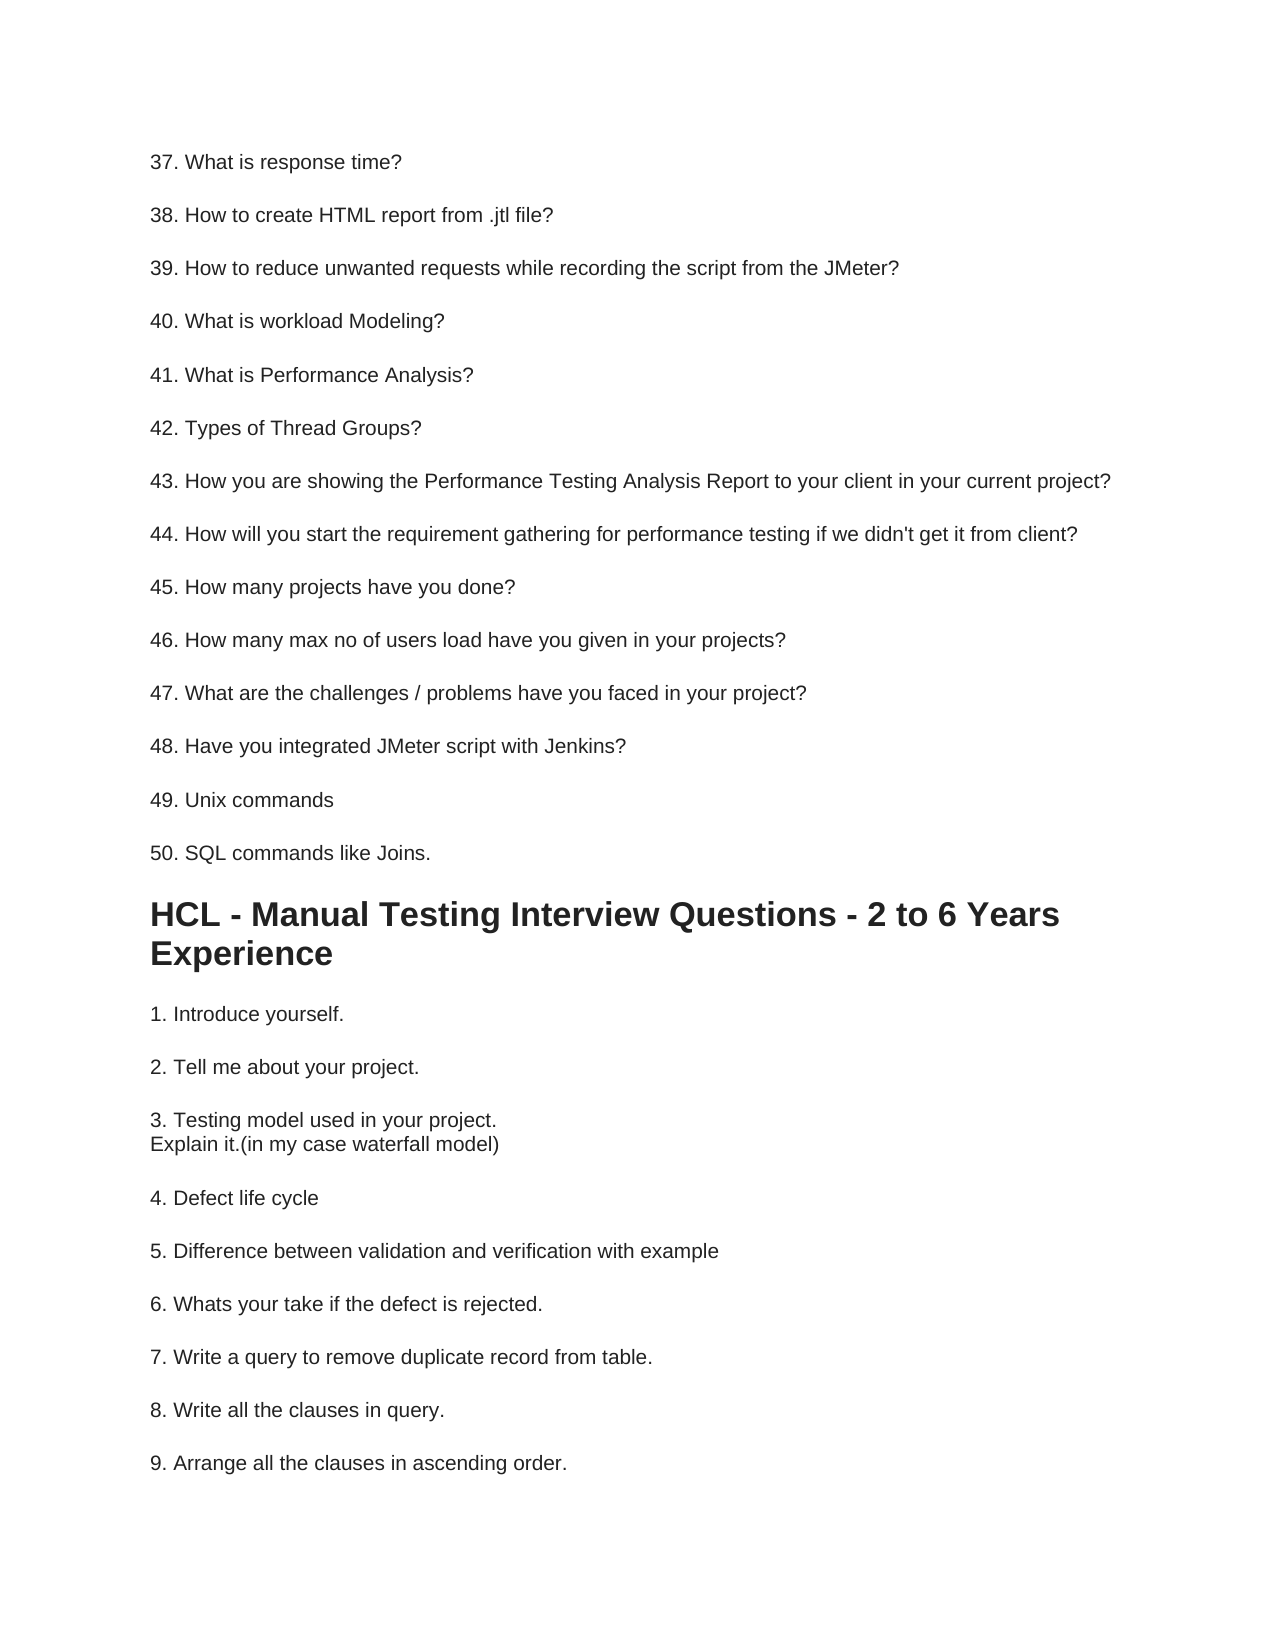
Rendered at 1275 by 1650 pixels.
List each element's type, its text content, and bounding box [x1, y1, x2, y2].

text 48. Have you integrated JMeter script with Jenkins? [150, 734, 1125, 758]
text 5. Difference between validation and verification with example [150, 1238, 1125, 1262]
text 40. What is workload Modeling? [150, 309, 1125, 333]
text 38. How to create HTML report from .jtl file? [150, 203, 1125, 227]
text 6. Whats your take if the defect is rejected. [150, 1292, 1125, 1316]
text 47. What are the challenges / problems have you faced in your project? [150, 681, 1125, 705]
text 50. SQL commands like Joins. [150, 841, 1125, 864]
text 9. Arrange all the clauses in ascending order. [150, 1451, 1125, 1475]
text 45. How many projects have you done? [150, 575, 1125, 599]
text 1. Introduce yourself. [150, 1002, 1125, 1026]
text 37. What is response time? [150, 150, 1125, 174]
text 3. Testing model used in your project. Explain it.(in my case waterfall model) [150, 1108, 1125, 1156]
text 42. Types of Thread Groups? [150, 416, 1125, 439]
text 46. How many max no of users load have you given in your projects? [150, 628, 1125, 652]
text 39. How to reduce unwanted requests while recording the script from the JMeter? [150, 256, 1125, 280]
subtitle HCL - Manual Testing Interview Questions - 2 to 6 Years Experience [150, 894, 1125, 973]
text 2. Tell me about your project. [150, 1055, 1125, 1079]
text 49. Unix commands [150, 787, 1125, 811]
text 41. What is Performance Analysis? [150, 362, 1125, 386]
text 4. Defect life cycle [150, 1185, 1125, 1209]
text 43. How you are showing the Performance Testing Analysis Report to your client in your current project? [150, 469, 1125, 493]
text 8. Write all the clauses in query. [150, 1398, 1125, 1422]
text 7. Write a query to remove duplicate record from table. [150, 1345, 1125, 1369]
text 44. How will you start the requirement gathering for performance testing if we didn't get it from client? [150, 522, 1125, 546]
